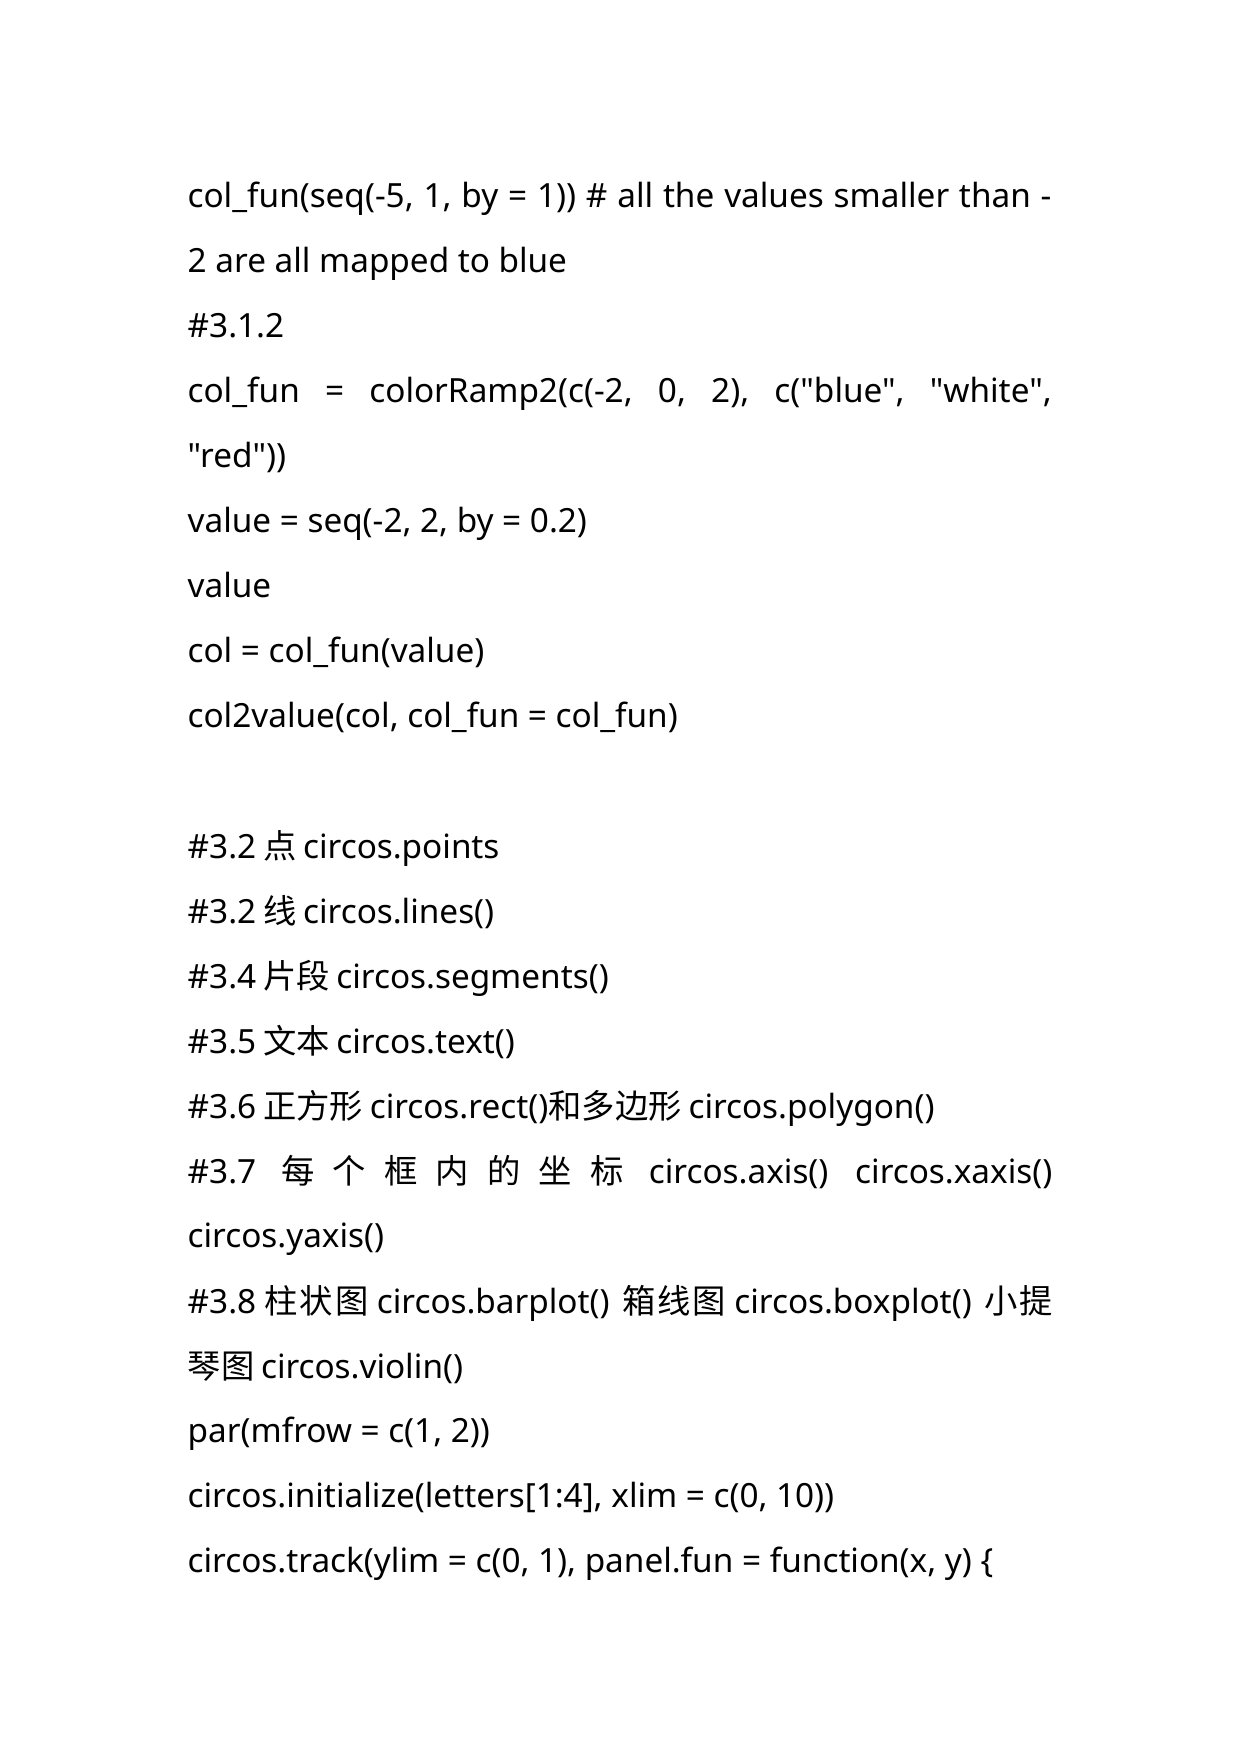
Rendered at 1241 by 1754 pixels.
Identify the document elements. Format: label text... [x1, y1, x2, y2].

text value = seq(-2, 2, by = 0.2) [187, 487, 1053, 552]
text #3.5文本circos.text() [187, 1007, 1053, 1072]
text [187, 357, 1053, 487]
text #3.2点circos.points [187, 812, 1053, 877]
text #3.2线circos.lines() [187, 877, 1053, 942]
text value [187, 552, 1053, 617]
text #3.7每个框内的坐标circos.axis() circos.xaxis() circos.yaxis() [187, 1137, 1053, 1267]
text circos.track(ylim = c(0, 1), panel.fun = function(x, y) { [187, 1527, 1053, 1592]
text #3.8柱状图circos.barplot() 箱线图circos.boxplot() 小提琴图circos.violin() [187, 1267, 1053, 1397]
text col_fun(seq(-5, 1, by = 1)) # all the values smaller than -2 are all mapped to blue [187, 162, 1053, 292]
text #3.4片段circos.segments() [187, 942, 1053, 1007]
text col2value(col, col_fun = col_fun) [187, 682, 1053, 747]
text #3.6正方形circos.rect()和多边形circos.polygon() [187, 1072, 1053, 1137]
text par(mfrow = c(1, 2)) [187, 1397, 1053, 1462]
text col = col_fun(value) [187, 617, 1053, 682]
text #3.1.2 [187, 292, 1053, 357]
text circos.initialize(letters[1:4], xlim = c(0, 10)) [187, 1462, 1053, 1527]
